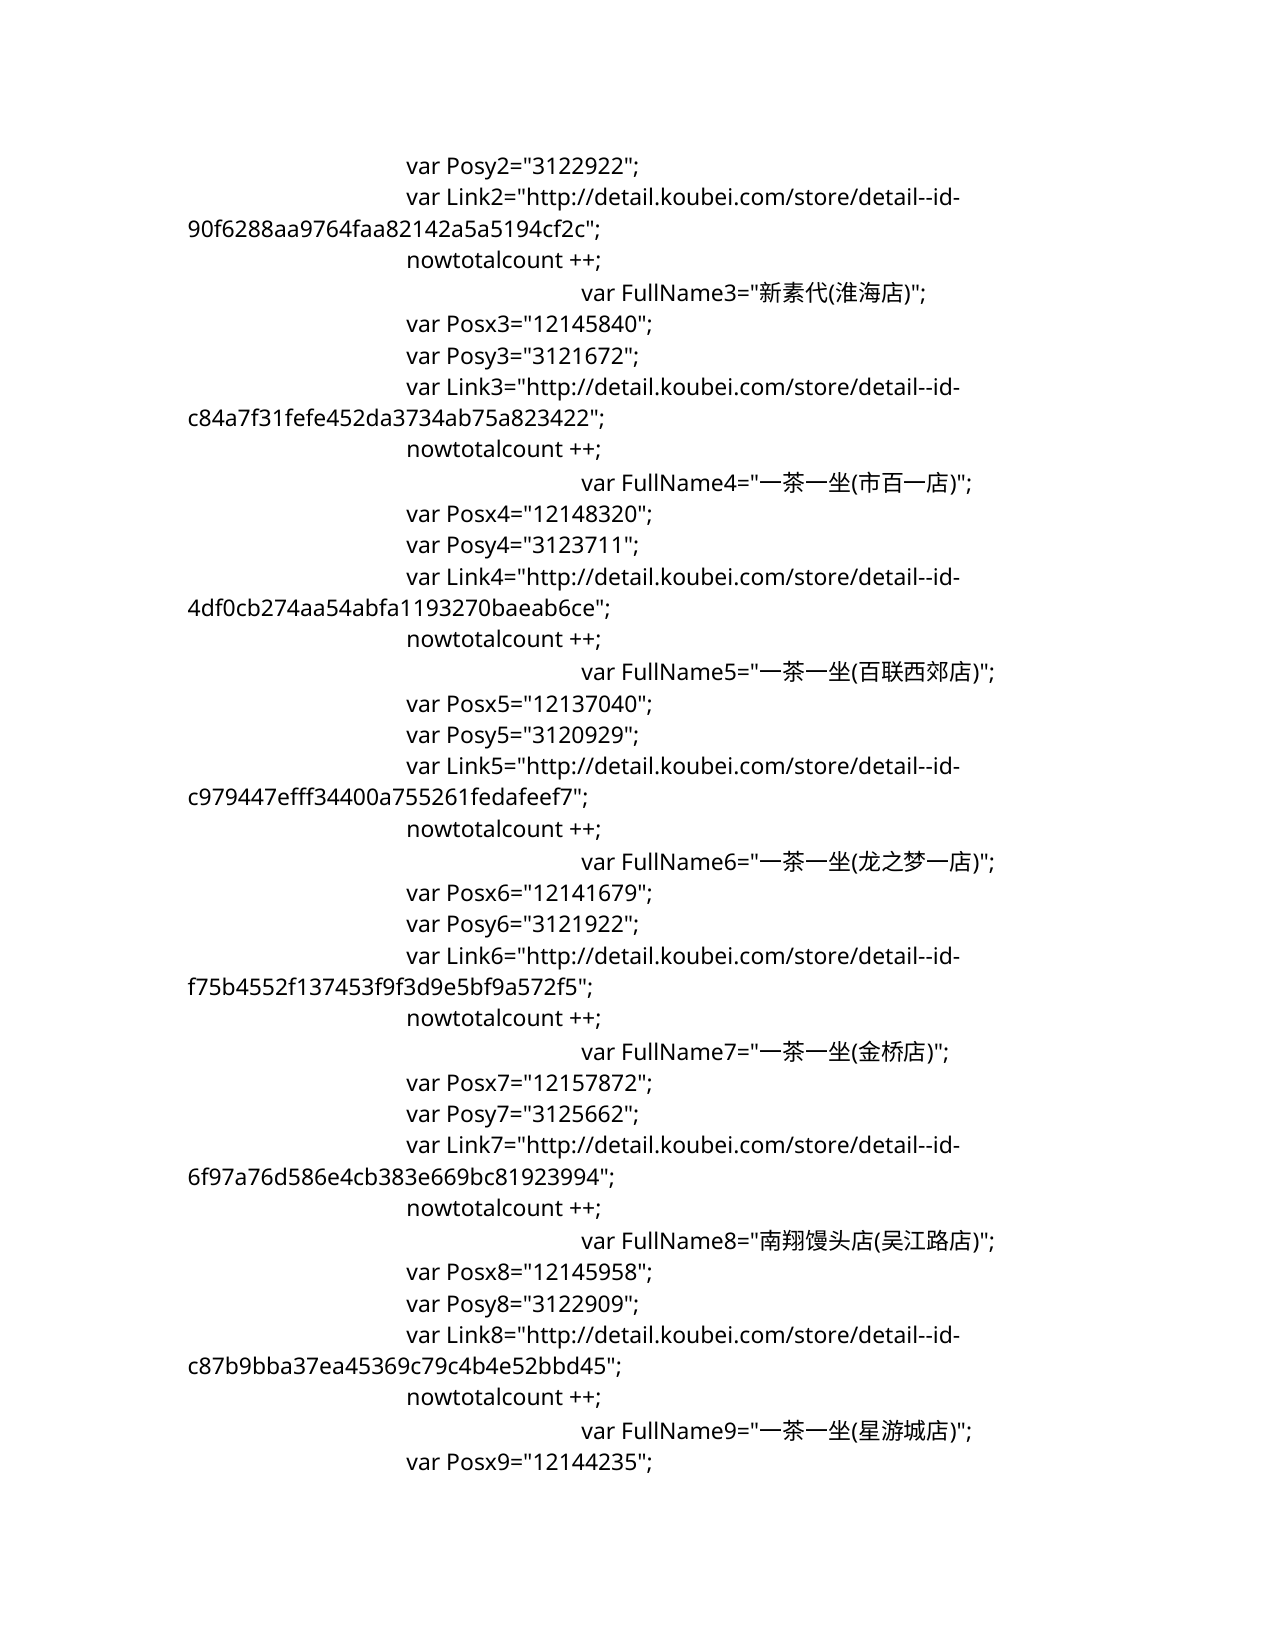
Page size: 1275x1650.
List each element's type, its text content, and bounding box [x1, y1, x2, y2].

text nowtotalcount ++; [187, 1002, 1087, 1033]
text var Link3="http://detail.koubei.com/store/detail--id-c84a7f31fefe452da3734ab75a823422"; [187, 371, 1087, 433]
text var Link4="http://detail.koubei.com/store/detail--id-4df0cb274aa54abfa1193270baeab6ce"; [187, 560, 1087, 623]
text var Posy2="3122922"; [187, 150, 1087, 181]
text nowtotalcount ++; [187, 623, 1087, 654]
text var Posy6="3121922"; [187, 908, 1087, 939]
text var Link2="http://detail.koubei.com/store/detail--id-90f6288aa9764faa82142a5a5194cf2c"; [187, 181, 1087, 244]
text var Posy8="3122909"; [187, 1287, 1087, 1319]
text var FullName3="新素代(淮海店)"; [187, 275, 1087, 308]
text nowtotalcount ++; [187, 433, 1087, 464]
text var Posx8="12145958"; [187, 1256, 1087, 1287]
text var Posx5="12137040"; [187, 687, 1087, 719]
text nowtotalcount ++; [187, 812, 1087, 844]
text var Posy3="3121672"; [187, 339, 1087, 371]
text var Posx6="12141679"; [187, 877, 1087, 908]
text var Link7="http://detail.koubei.com/store/detail--id-6f97a76d586e4cb383e669bc81923994"; [187, 1129, 1087, 1192]
text nowtotalcount ++; [187, 244, 1087, 275]
text var FullName6="一茶一坐(龙之梦一店)"; [187, 844, 1087, 877]
text var Posy4="3123711"; [187, 529, 1087, 560]
text var Posx3="12145840"; [187, 308, 1087, 339]
text var FullName7="一茶一坐(金桥店)"; [187, 1033, 1087, 1067]
text var FullName5="一茶一坐(百联西郊店)"; [187, 654, 1087, 687]
text var Link5="http://detail.koubei.com/store/detail--id-c979447efff34400a755261fedafeef7"; [187, 750, 1087, 812]
text var Link6="http://detail.koubei.com/store/detail--id-f75b4552f137453f9f3d9e5bf9a572f5"; [187, 939, 1087, 1002]
text var FullName4="一茶一坐(市百一店)"; [187, 464, 1087, 498]
text var Link8="http://detail.koubei.com/store/detail--id-c87b9bba37ea45369c79c4b4e52bbd45"; [187, 1319, 1087, 1381]
text var FullName9="一茶一坐(星游城店)"; [187, 1412, 1087, 1446]
text var Posx4="12148320"; [187, 498, 1087, 529]
text var Posy7="3125662"; [187, 1098, 1087, 1129]
text nowtotalcount ++; [187, 1381, 1087, 1412]
text nowtotalcount ++; [187, 1192, 1087, 1223]
text var Posx7="12157872"; [187, 1067, 1087, 1098]
text var Posy5="3120929"; [187, 719, 1087, 750]
text var Posx9="12144235"; [187, 1446, 1087, 1477]
text var FullName8="南翔馒头店(吴江路店)"; [187, 1223, 1087, 1256]
